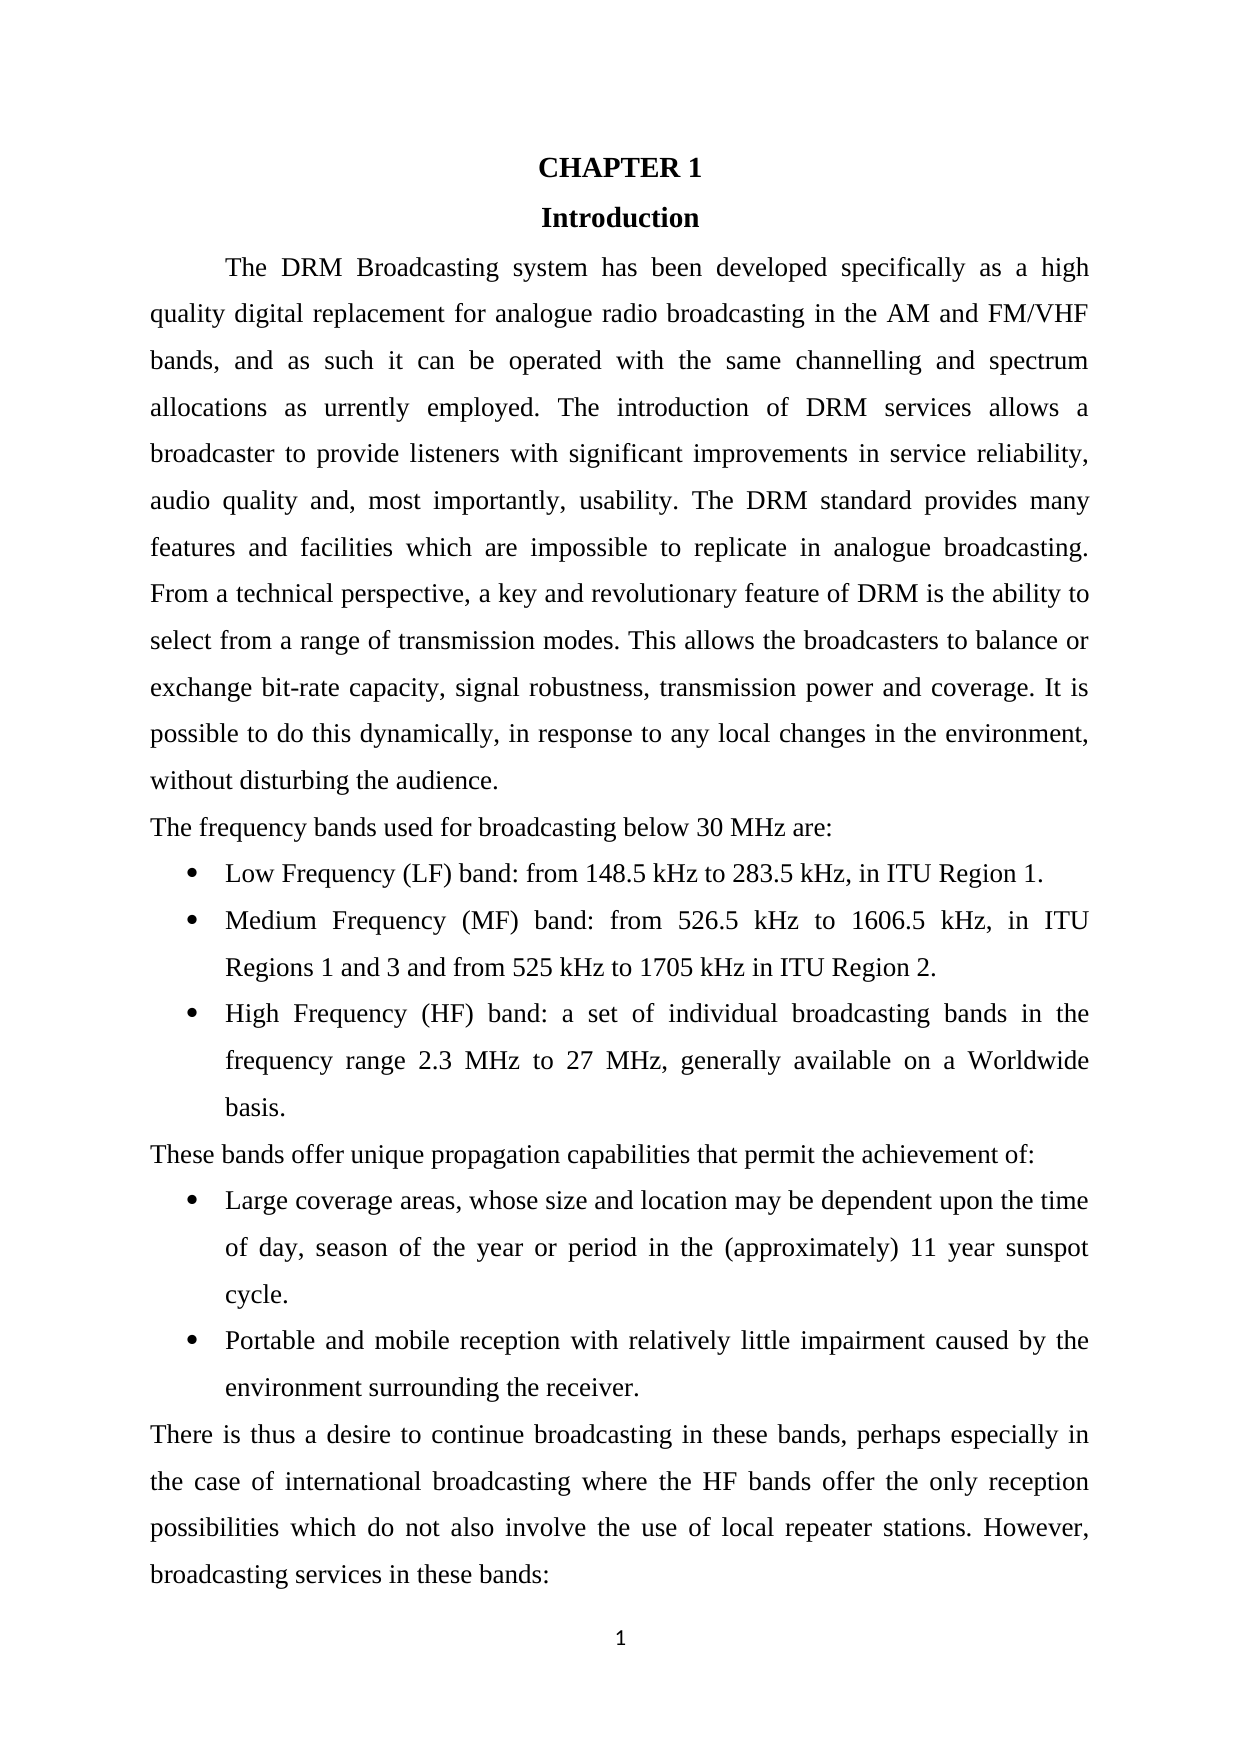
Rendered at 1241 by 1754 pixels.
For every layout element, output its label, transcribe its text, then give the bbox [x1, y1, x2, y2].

text Introduction [150, 200, 1090, 234]
list Large coverage areas, whose size and location may be dependent upon the time of day, season of the year or period in the (approximately) 11 year sunspot cycle. [187, 1184, 1090, 1309]
text These bands offer unique propagation capabilities that permit the achievement of: [150, 1138, 1090, 1169]
text The frequency bands used for broadcasting below 30 MHz are: [150, 811, 1090, 842]
text The DRM Broadcasting system has been developed specifically as a high quality digital replacement for analogue radio broadcasting in the AM and FM/VHF bands, and as such it can be operated with the same channelling and spectrum allocations as urrently employed. The introduction of DRM services allows a broadcaster to provide listeners with significant improvements in service reliability, audio quality and, most importantly, usability. The DRM standard provides many features and facilities which are impossible to replicate in analogue broadcasting. From a technical perspective, a key and revolutionary feature of DRM is the ability to select from a range of transmission modes. This allows the broadcasters to balance or exchange bit-rate capacity, signal robustness, transmission power and coverage. It is possible to do this dynamically, in response to any local changes in the environment, without disturbing the audience. [150, 251, 1090, 795]
list Low Frequency (LF) band: from 148.5 kHz to 283.5 kHz, in ITU Region 1. [187, 857, 1090, 888]
list High Frequency (HF) band: a set of individual broadcasting bands in the frequency range 2.3 MHz to 27 MHz, generally available on a Worldwide basis. [187, 998, 1090, 1122]
text There is thus a desire to continue broadcasting in these bands, perhaps especially in the case of international broadcasting where the HF bands offer the only reception possibilities which do not also involve the use of local repeater stations. However, broadcasting services in these bands: [150, 1418, 1090, 1589]
text CHAPTER 1 [150, 150, 1090, 183]
list Medium Frequency (MF) band: from 526.5 kHz to 1606.5 kHz, in ITU Regions 1 and 3 and from 525 kHz to 1705 kHz in ITU Region 2. [187, 904, 1090, 982]
list Portable and mobile reception with relatively little impairment caused by the environment surrounding the receiver. [187, 1324, 1090, 1402]
